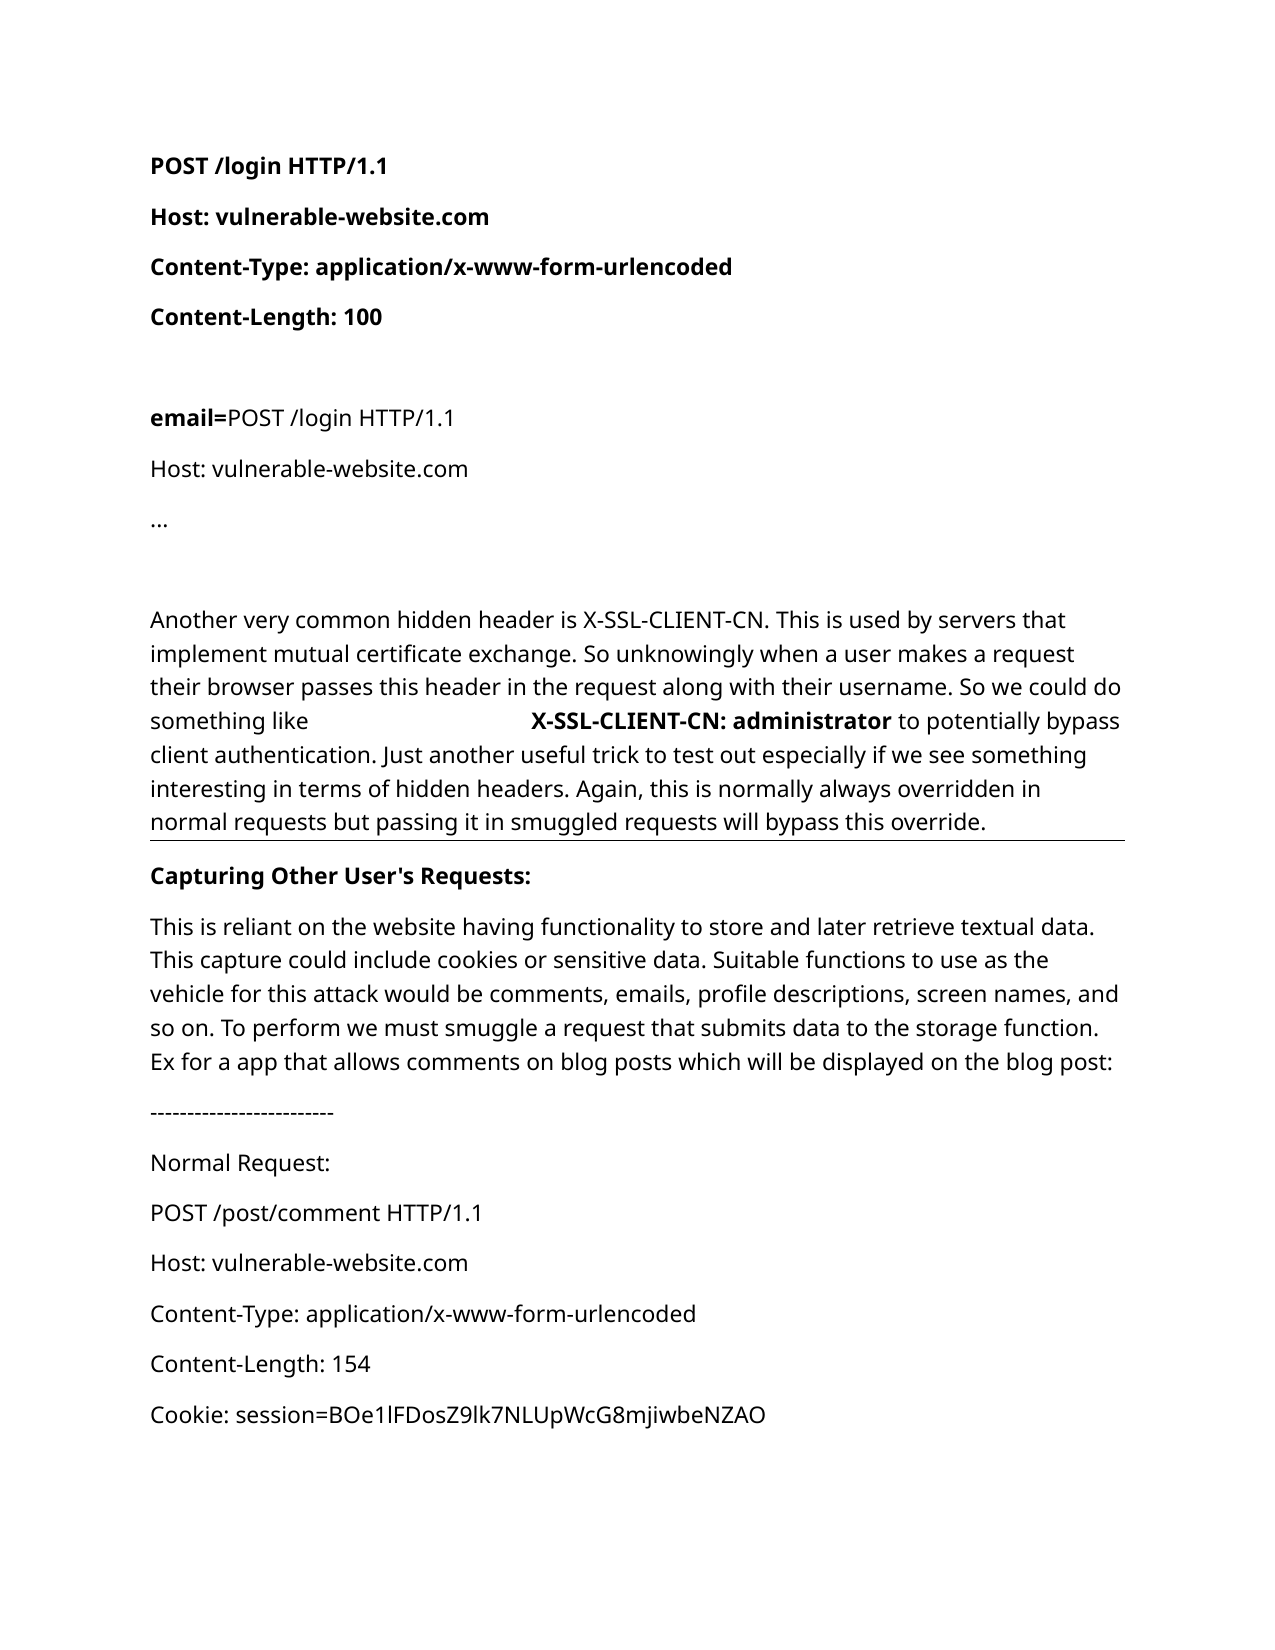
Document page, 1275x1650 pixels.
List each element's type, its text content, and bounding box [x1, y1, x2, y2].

text This is reliant on the website having functionality to store and later retrieve textual data. This capture could include cookies or sensitive data. Suitable functions to use as the vehicle for this attack would be comments, emails, profile descriptions, screen names, and so on. To perform we must smuggle a request that submits data to the storage function. Ex for a app that allows comments on blog posts which will be displayed on the blog post: [150, 911, 1125, 1077]
text Content-Length: 100 [150, 301, 1125, 332]
text Content-Type: application/x-www-form-urlencoded [150, 1298, 1125, 1329]
text ... [150, 503, 1125, 534]
text Cookie: session=BOe1lFDosZ9lk7NLUpWcG8mjiwbeNZAO [150, 1399, 1125, 1430]
text Normal Request: [150, 1147, 1125, 1178]
text Another very common hidden header is X-SSL-CLIENT-CN. This is used by servers that implement mutual certificate exchange. So unknowingly when a user makes a request their browser passes this header in the request along with their username. So we could do something like X-SSL-CLIENT-CN: administrator to potentially bypass client authentication. Just another useful trick to test out especially if we see something interesting in terms of hidden headers. Again, this is normally always overridden in normal requests but passing it in smuggled requests will bypass this override. [150, 604, 1125, 840]
text Capturing Other User's Requests: [150, 860, 1125, 892]
text Host: vulnerable-website.com [150, 452, 1125, 484]
text Content-Type: application/x-www-form-urlencoded [150, 251, 1125, 282]
text Host: vulnerable-website.com [150, 200, 1125, 232]
text ------------------------- [150, 1096, 1125, 1127]
text email=POST /login HTTP/1.1 [150, 402, 1125, 433]
text Content-Length: 154 [150, 1348, 1125, 1379]
text POST /post/comment HTTP/1.1 [150, 1197, 1125, 1228]
text POST /login HTTP/1.1 [150, 150, 1125, 181]
text Host: vulnerable-website.com [150, 1247, 1125, 1279]
